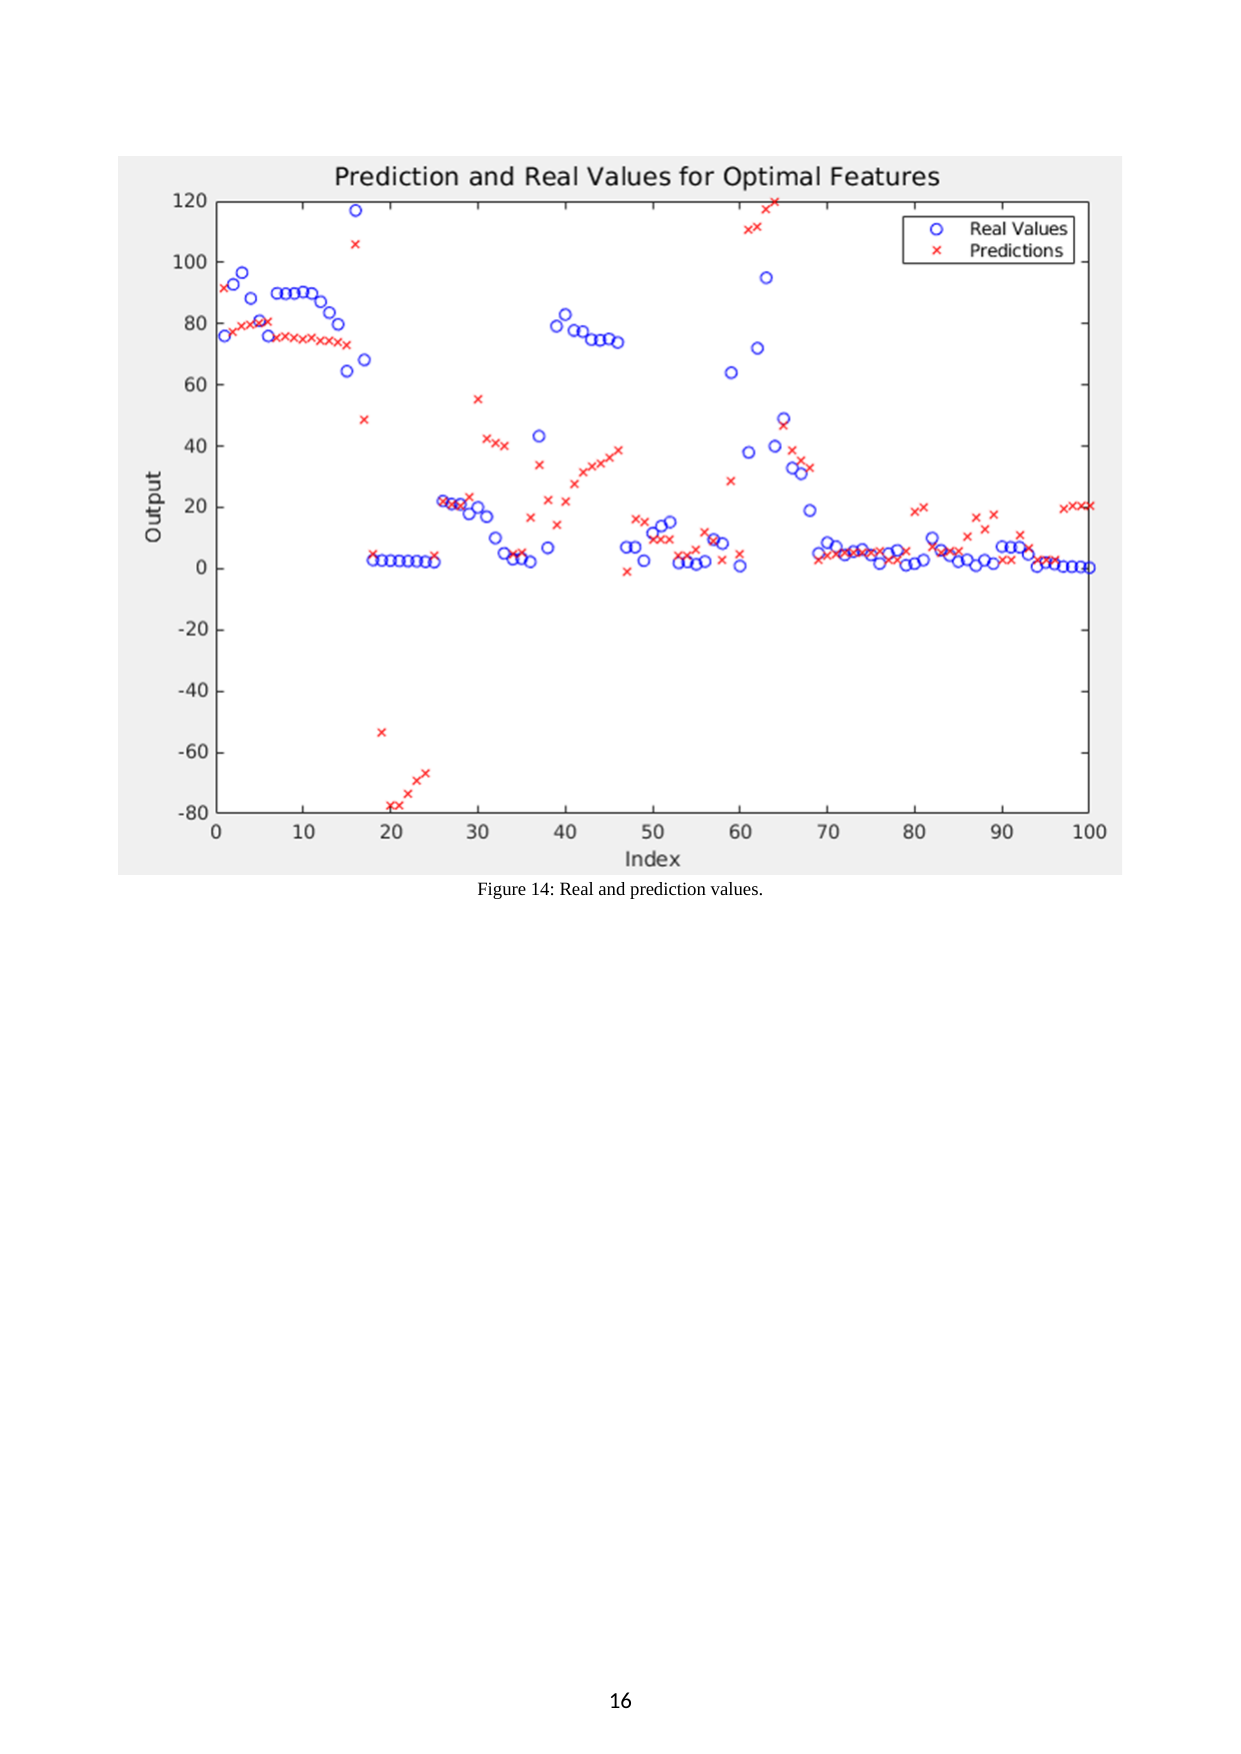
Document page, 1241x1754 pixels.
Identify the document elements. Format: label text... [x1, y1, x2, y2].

text Figure 14: Real and prediction values. [118, 875, 1122, 899]
picture [118, 156, 1123, 875]
